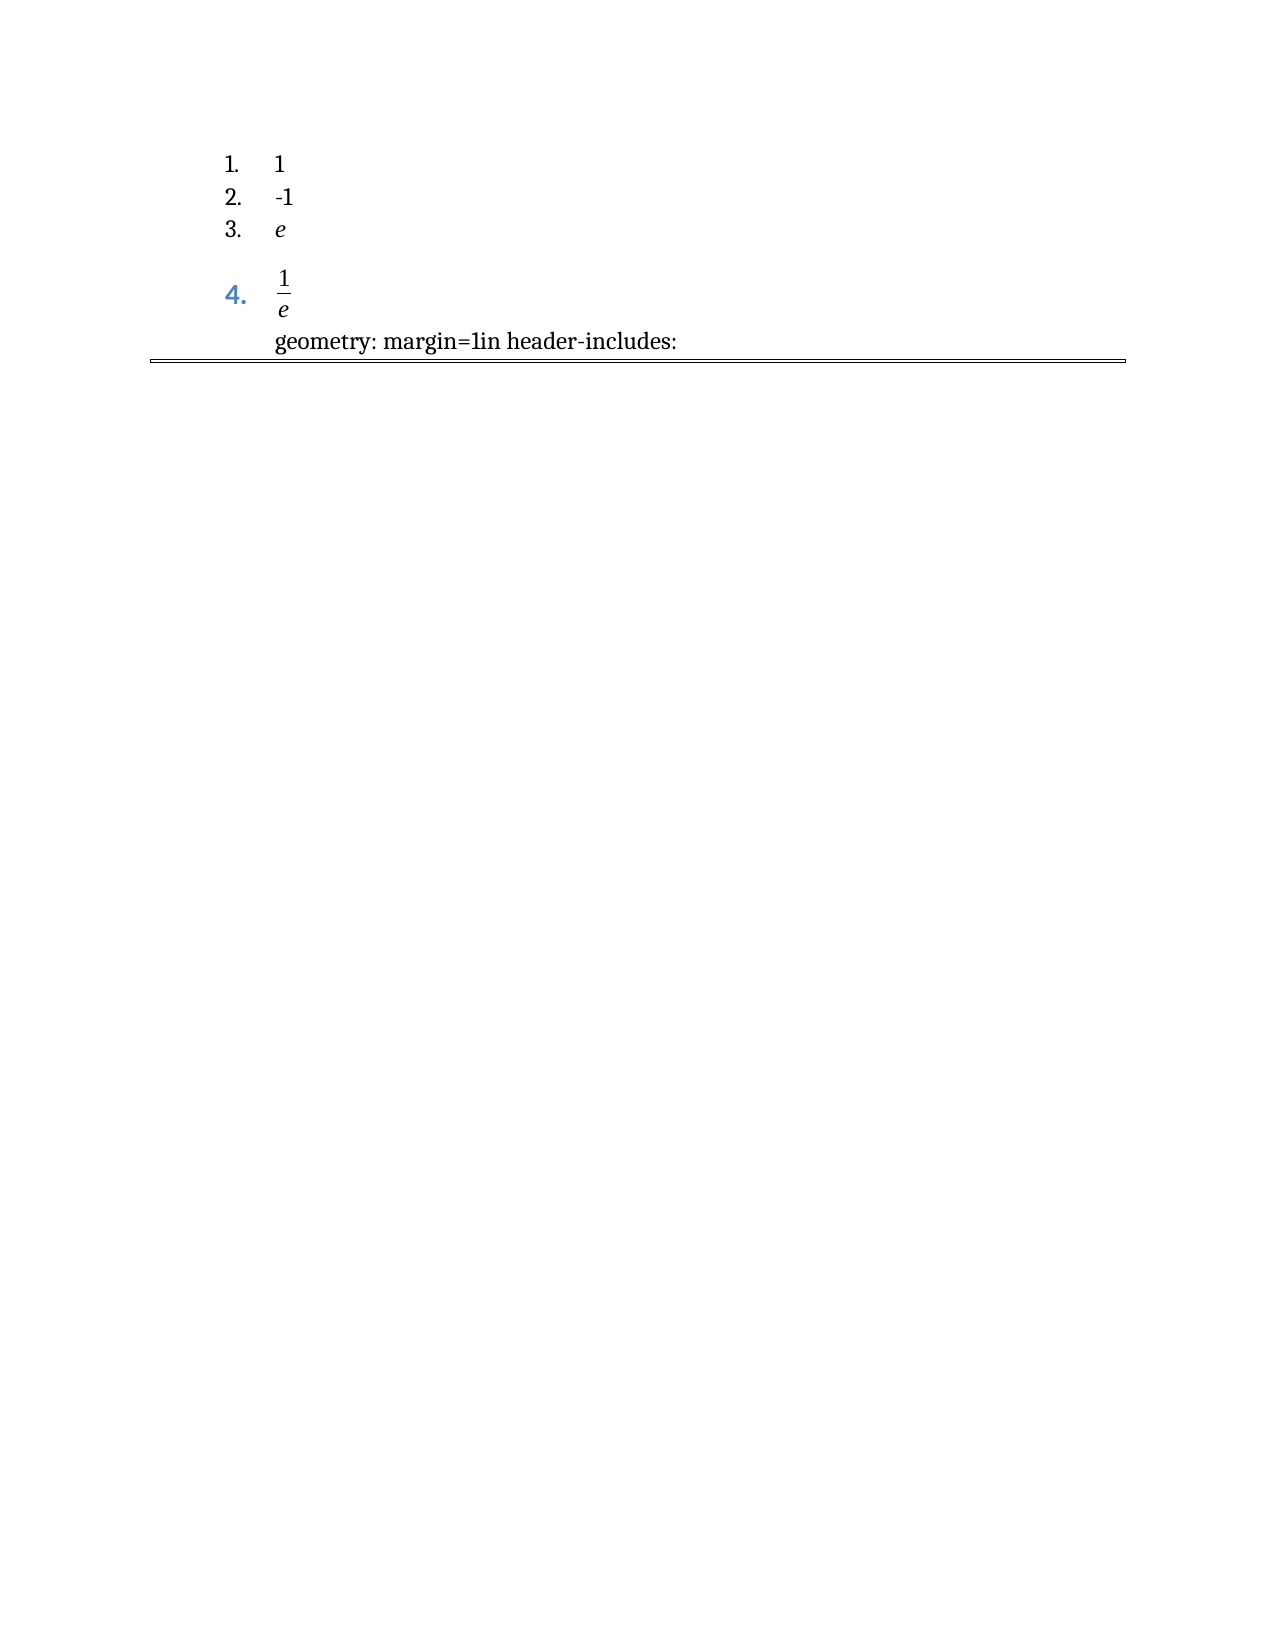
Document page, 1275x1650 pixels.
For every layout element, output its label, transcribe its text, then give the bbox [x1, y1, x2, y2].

list -1 [225, 182, 1125, 211]
list 1 [225, 150, 1125, 179]
list geometry: margin=1in header-includes: [225, 327, 1125, 356]
